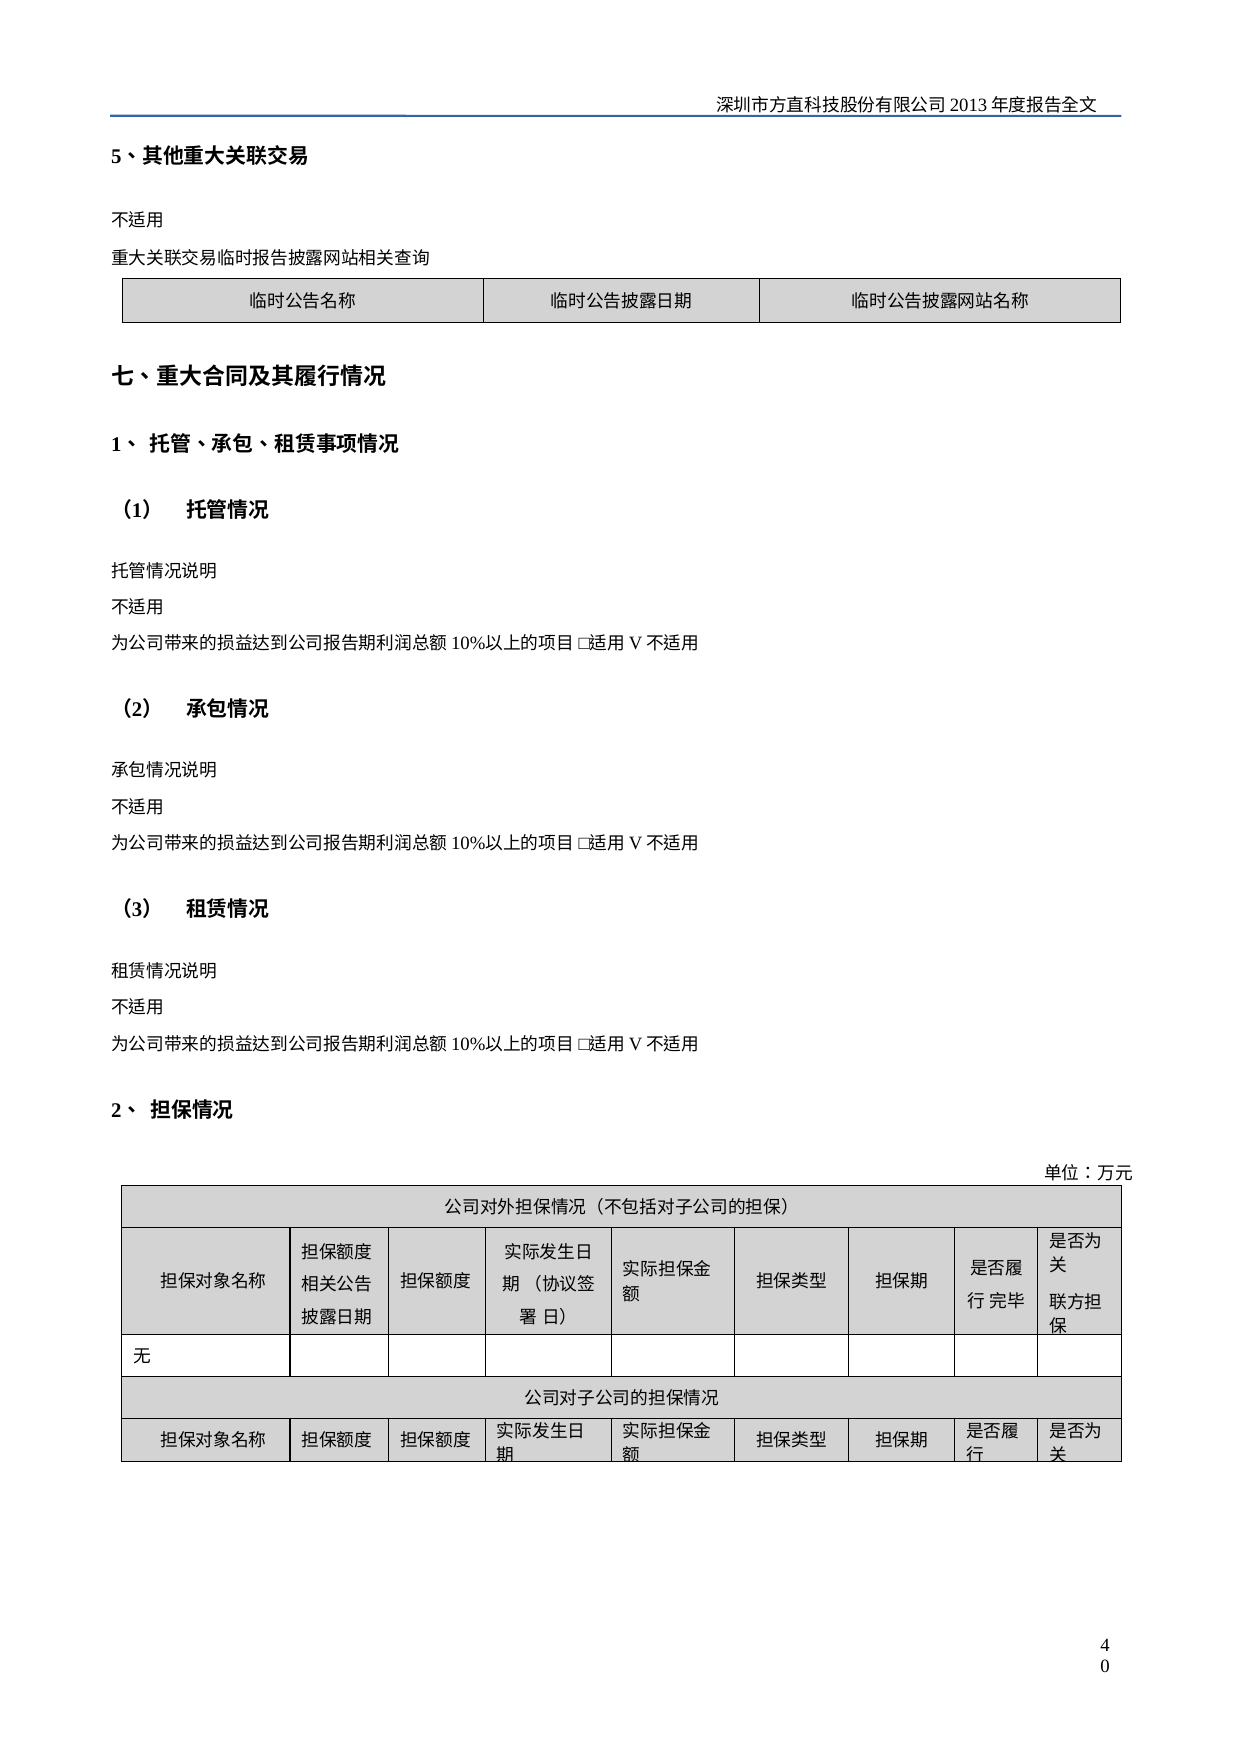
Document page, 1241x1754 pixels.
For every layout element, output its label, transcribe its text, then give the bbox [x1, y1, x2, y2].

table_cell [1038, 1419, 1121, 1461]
text 单位：万元 [111, 1161, 1132, 1185]
text 重大关联交易临时报告披露网站相关查询 [111, 246, 1132, 270]
text 承包情况说明 [111, 747, 1132, 784]
text 不适用 [111, 784, 1132, 820]
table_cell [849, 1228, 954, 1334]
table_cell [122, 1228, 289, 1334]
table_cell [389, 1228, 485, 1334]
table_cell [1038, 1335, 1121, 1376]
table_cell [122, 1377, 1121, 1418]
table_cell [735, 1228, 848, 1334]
text 2、 担保情况 [111, 1095, 1132, 1123]
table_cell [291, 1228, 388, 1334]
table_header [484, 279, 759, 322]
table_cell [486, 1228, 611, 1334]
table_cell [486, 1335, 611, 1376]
text 为公司带来的损益达到公司报告期利润总额10%以上的项目 □适用V不适用 [111, 1021, 1132, 1057]
text 不适用 [111, 207, 1132, 231]
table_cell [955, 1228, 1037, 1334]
text 为公司带来的损益达到公司报告期利润总额10%以上的项目 □适用V不适用 [111, 820, 1132, 857]
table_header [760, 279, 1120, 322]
text 1、 托管、承包、租赁事项情况 [111, 429, 1132, 457]
text 不适用 [111, 584, 1132, 621]
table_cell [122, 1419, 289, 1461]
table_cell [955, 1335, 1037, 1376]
text 5、其他重大关联交易 [111, 141, 1132, 169]
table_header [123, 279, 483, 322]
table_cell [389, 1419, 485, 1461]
text 不适用 [111, 984, 1132, 1021]
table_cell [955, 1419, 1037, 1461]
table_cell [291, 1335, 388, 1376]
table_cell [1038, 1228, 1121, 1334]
text （3） 租赁情况 [111, 894, 1132, 923]
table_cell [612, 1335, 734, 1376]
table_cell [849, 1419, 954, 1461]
text （2） 承包情况 [111, 694, 1132, 722]
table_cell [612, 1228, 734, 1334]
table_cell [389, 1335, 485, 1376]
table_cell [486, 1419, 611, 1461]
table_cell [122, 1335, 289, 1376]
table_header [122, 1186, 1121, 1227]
text 租赁情况说明 [111, 948, 1132, 984]
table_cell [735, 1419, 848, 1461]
text 托管情况说明 [111, 548, 1132, 584]
text 为公司带来的损益达到公司报告期利润总额10%以上的项目 □适用V不适用 [111, 621, 1132, 657]
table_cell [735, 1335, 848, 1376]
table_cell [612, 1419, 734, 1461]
text 七、重大合同及其履行情况 [111, 360, 1132, 392]
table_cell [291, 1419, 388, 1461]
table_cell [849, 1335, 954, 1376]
text （1） 托管情况 [111, 495, 1132, 523]
